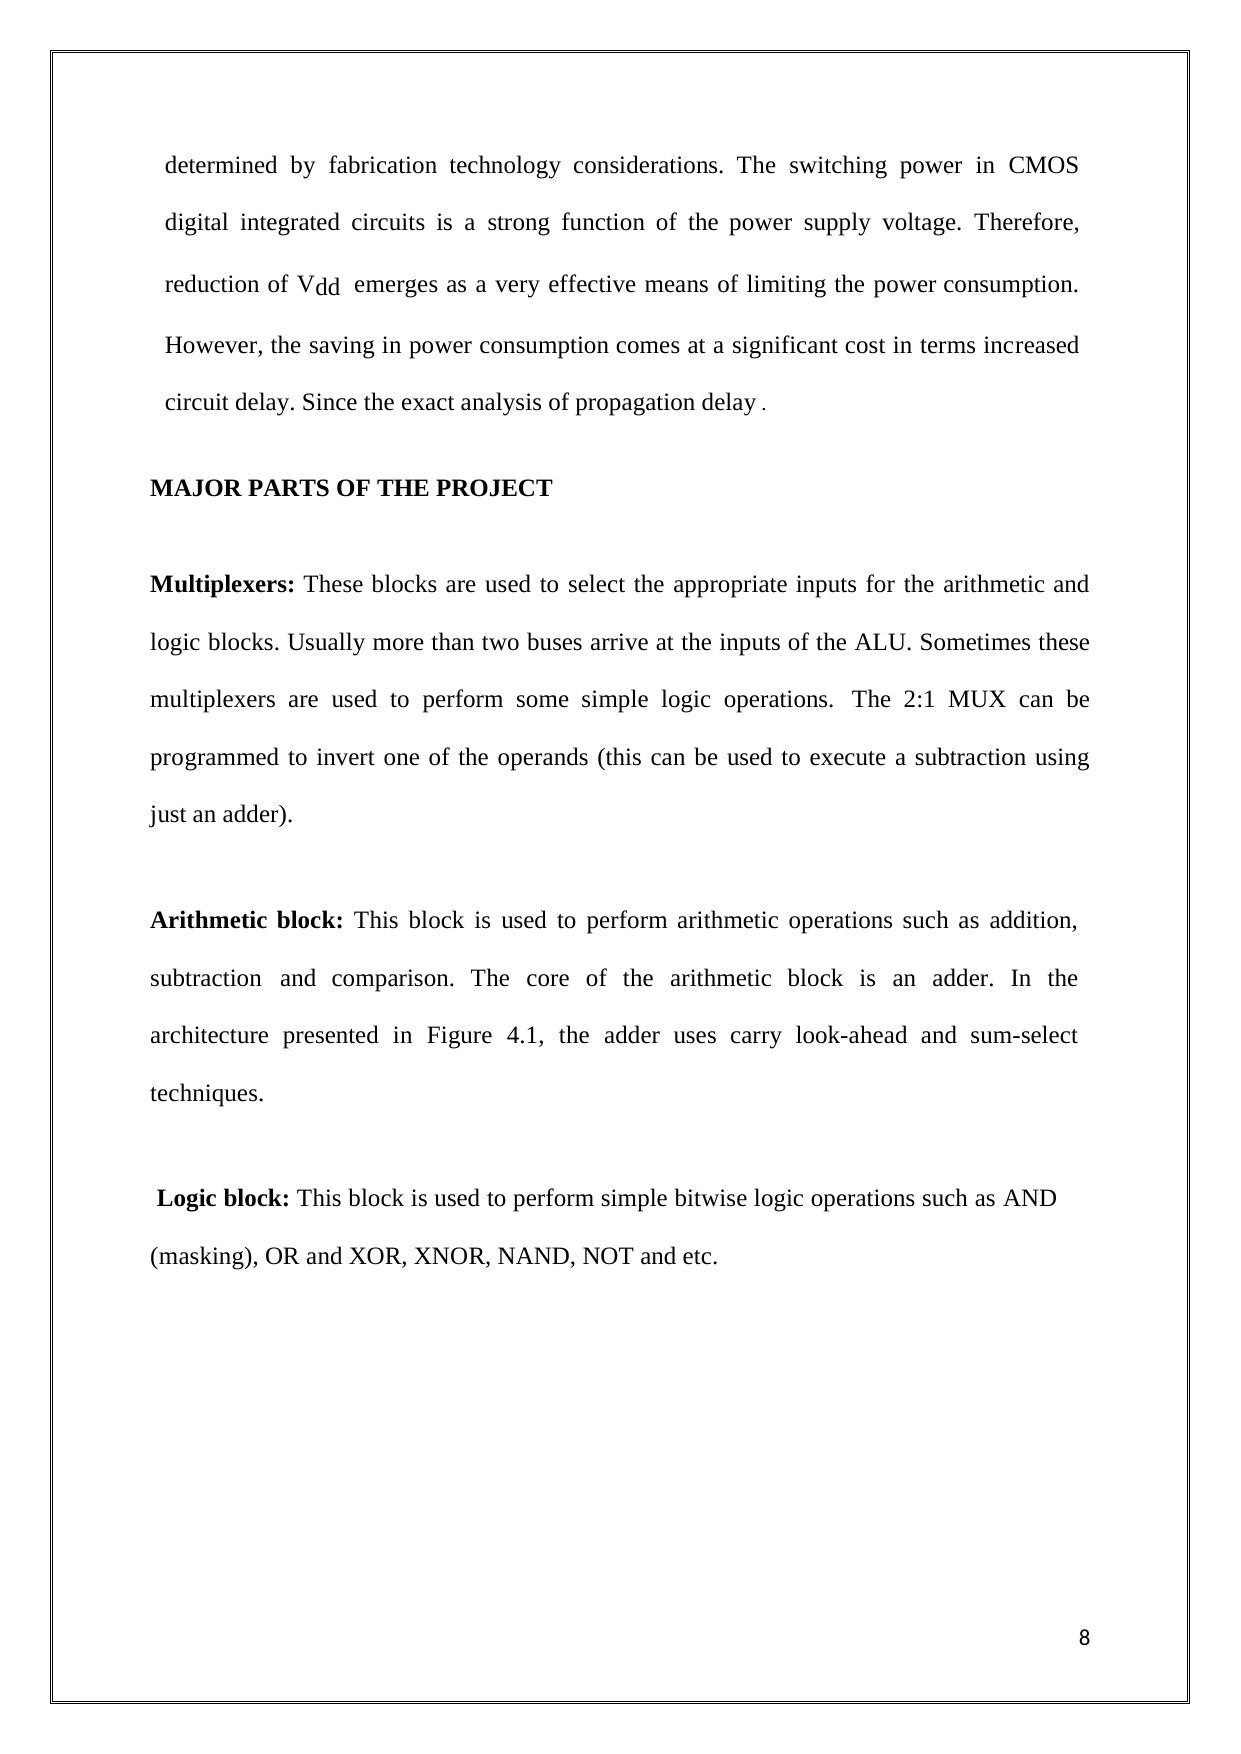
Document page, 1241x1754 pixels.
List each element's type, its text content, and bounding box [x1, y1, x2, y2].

text Arithmetic block: This block is used to perform arithmetic operations such as addition, subtraction and comparison. The core of the arithmetic block is an adder. In the architecture presented in Figure 4.1, the adder uses carry look-ahead and sum-select techniques. [150, 905, 1078, 1106]
text Multiplexers: These blocks are used to select the appropriate inputs for the arithmetic and logic blocks. Usually more than two buses arrive at the inputs of the ALU. Sometimes these multiplexers are used to perform some simple logic operations. The 2:1 MUX can be programmed to invert one of the operands (this can be used to execute a subtraction using just an adder). [150, 569, 1090, 828]
text Logic block: This block is used to perform simple bitwise logic operations such as AND (masking), OR and XOR, XNOR, NAND, NOT and etc. [150, 1183, 1057, 1269]
text MAJOR PARTS OF THE PROJECT [150, 473, 1090, 502]
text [164, 150, 1079, 416]
